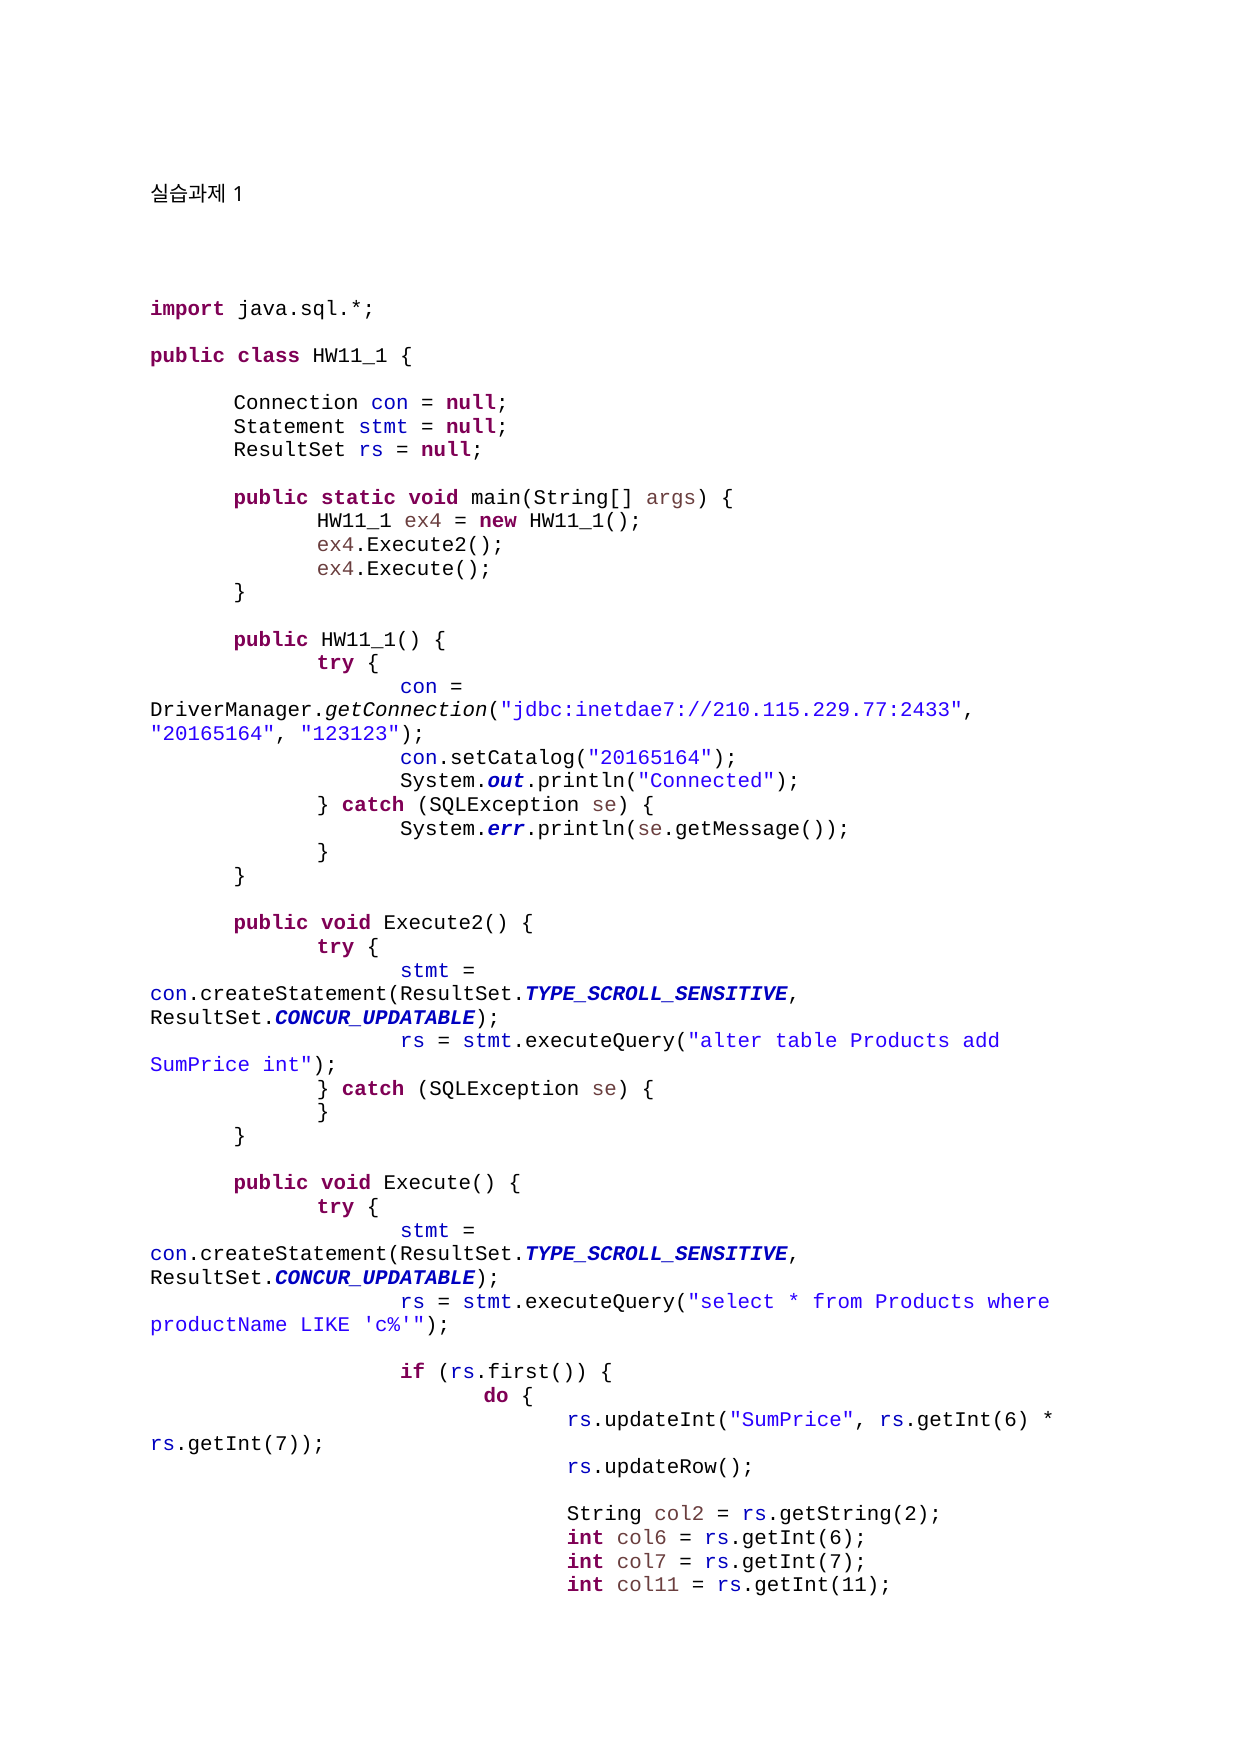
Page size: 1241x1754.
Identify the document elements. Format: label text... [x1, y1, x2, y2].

text int col11 = rs.getInt(11); [150, 1574, 1090, 1598]
text con.setCatalog("20165164"); [150, 747, 1090, 770]
text } [150, 581, 1090, 605]
text public HW11_1() { [150, 628, 1090, 652]
text try { [150, 652, 1090, 676]
text } [150, 865, 1090, 889]
text public static void main(String[] args) { [150, 487, 1090, 510]
text try { [150, 1196, 1090, 1220]
text Statement stmt = null; [150, 416, 1090, 439]
text Connection con = null; [150, 392, 1090, 416]
text HW11_1 ex4 = new HW11_1(); [150, 510, 1090, 534]
text } [150, 1101, 1090, 1125]
text } [150, 1125, 1090, 1149]
text do { [150, 1385, 1090, 1409]
text if (rs.first()) { [150, 1362, 1090, 1385]
text int col7 = rs.getInt(7); [150, 1551, 1090, 1574]
text } catch (SQLException se) { [150, 794, 1090, 818]
text String col2 = rs.getString(2); [150, 1503, 1090, 1527]
text ex4.Execute(); [150, 558, 1090, 581]
text con = DriverManager.getConnection("jdbc:inetdae7://210.115.229.77:2433", "20165164", "123123"); [150, 676, 1090, 747]
text public class HW11_1 { [150, 345, 1090, 368]
text rs.updateInt("SumPrice", rs.getInt(6) * rs.getInt(7)); [150, 1409, 1090, 1456]
text public void Execute() { [150, 1172, 1090, 1196]
text } [150, 841, 1090, 865]
text stmt = con.createStatement(ResultSet.TYPE_SCROLL_SENSITIVE, ResultSet.CONCUR_UPDATABLE); [150, 1220, 1090, 1291]
text rs = stmt.executeQuery("select * from Products where productName LIKE 'c%'"); [150, 1291, 1090, 1338]
text int col6 = rs.getInt(6); [150, 1527, 1090, 1551]
text 실습과제 1 [150, 177, 1090, 207]
text try { [150, 936, 1090, 959]
text ex4.Execute2(); [150, 534, 1090, 558]
text rs.updateRow(); [150, 1456, 1090, 1480]
text rs = stmt.executeQuery("alter table Products add SumPrice int"); [150, 1031, 1090, 1078]
text public void Execute2() { [150, 912, 1090, 936]
text stmt = con.createStatement(ResultSet.TYPE_SCROLL_SENSITIVE, ResultSet.CONCUR_UPDATABLE); [150, 959, 1090, 1031]
text ResultSet rs = null; [150, 439, 1090, 463]
text System.out.println("Connected"); [150, 770, 1090, 794]
text System.err.println(se.getMessage()); [150, 818, 1090, 841]
text import java.sql.*; [150, 297, 1090, 321]
text } catch (SQLException se) { [150, 1078, 1090, 1101]
